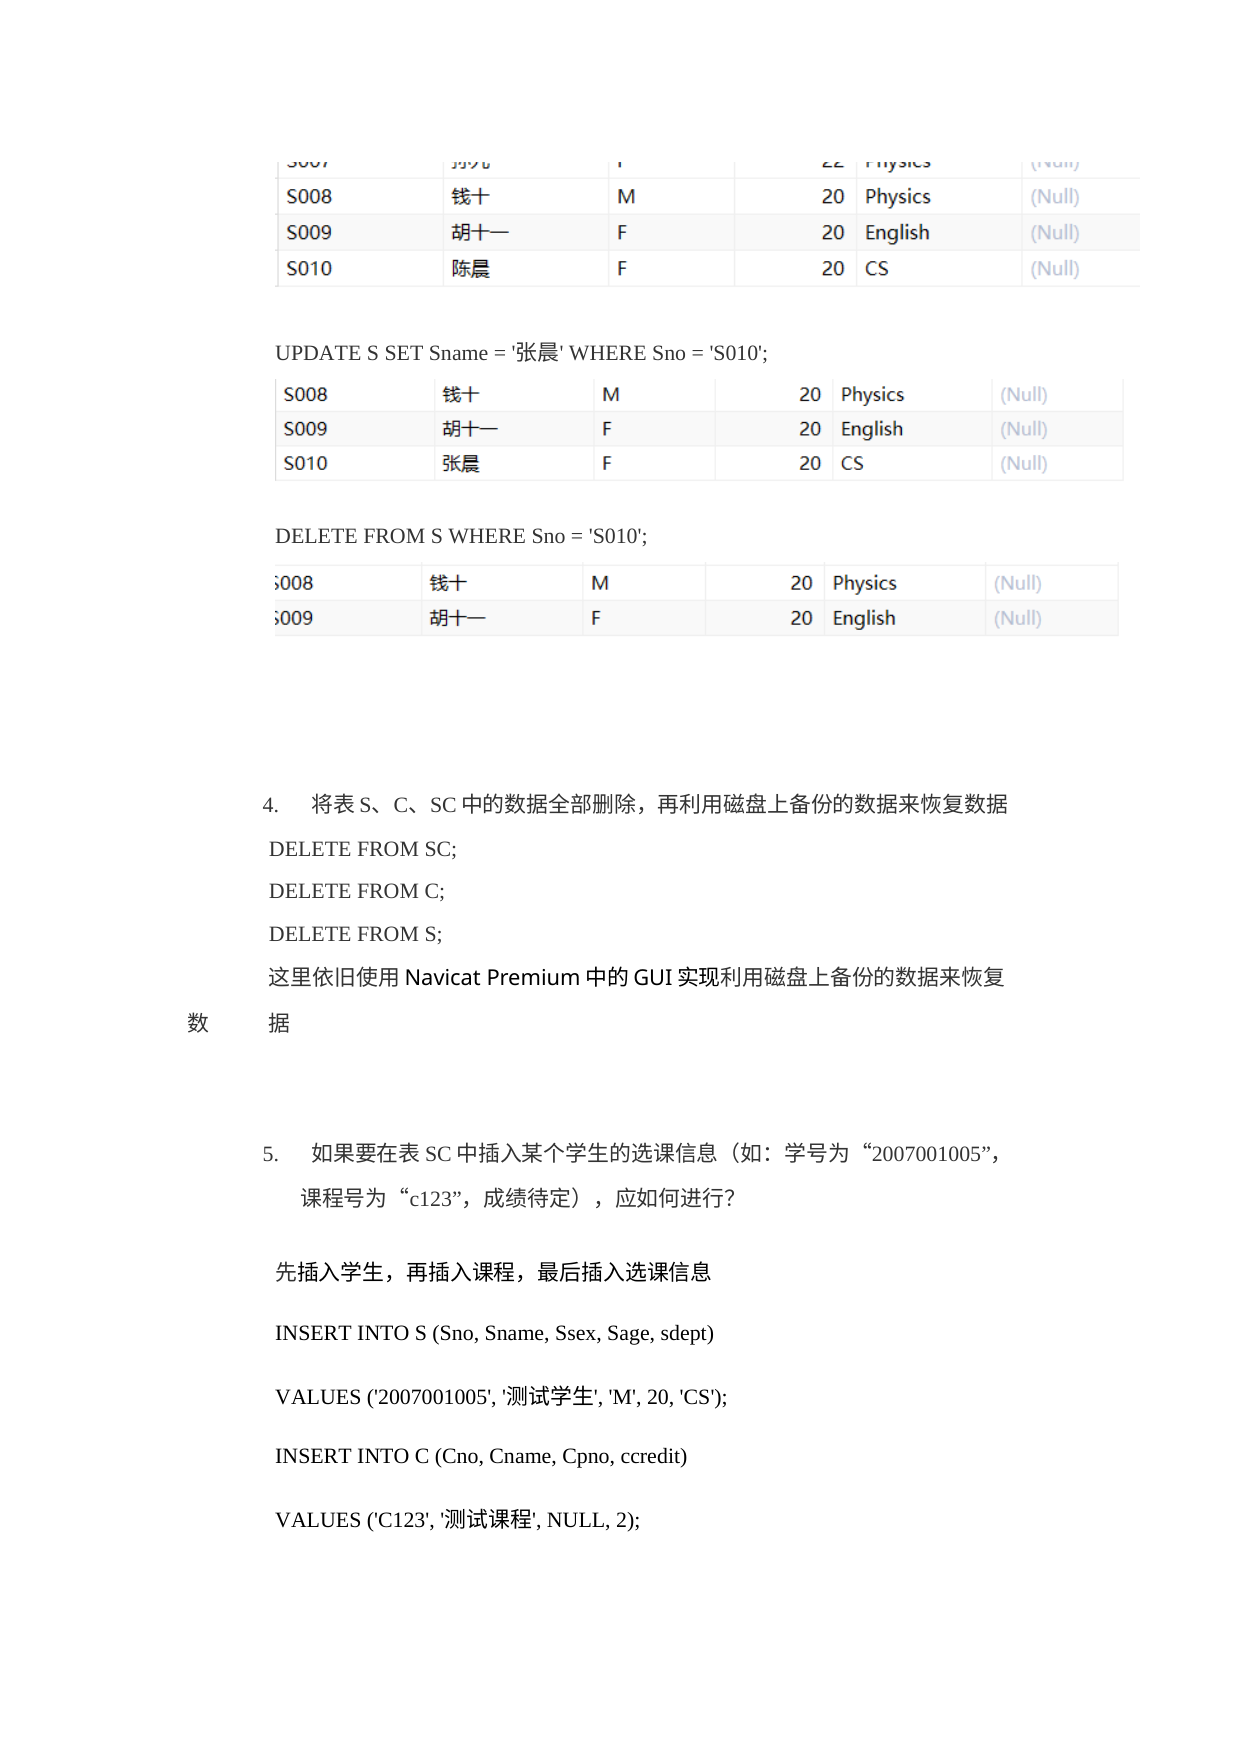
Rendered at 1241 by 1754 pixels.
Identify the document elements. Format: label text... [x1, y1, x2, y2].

list 这里依旧使用Navicat Premium中的GUI实现利用磁盘上备份的数据来恢复数 据 [187, 960, 1021, 1038]
picture [275, 379, 1140, 497]
list DELETE FROM SC; [187, 832, 1021, 865]
text VALUES ('C123', '测试课程', NULL, 2); [231, 1502, 1053, 1534]
list UPDATE S SET Sname = '张晨' WHERE Sno = 'S010'; [231, 334, 1021, 367]
text INSERT INTO S (Sno, Sname, Ssex, Sage, sdept) [231, 1317, 1053, 1349]
text VALUES ('2007001005', '测试学生', 'M', 20, 'CS'); [231, 1378, 1053, 1411]
picture [275, 162, 1140, 296]
list 如果要在表SC中插入某个学生的选课信息（如：学号为“2007001005”，课程号为“c123”，成绩待定），应如何进行？ [262, 1135, 1021, 1213]
text 先插入学生，再插入课程，最后插入选课信息 [187, 1255, 1053, 1287]
text INSERT INTO C (Cno, Cname, Cpno, ccredit) [231, 1440, 1053, 1472]
list DELETE FROM C; [187, 875, 1021, 907]
picture [275, 562, 1140, 670]
list DELETE FROM S; [187, 917, 1021, 950]
list 将表S、C、SC中的数据全部删除，再利用磁盘上备份的数据来恢复数据 [262, 787, 1021, 819]
list DELETE FROM S WHERE Sno = 'S010'; [231, 519, 1021, 552]
